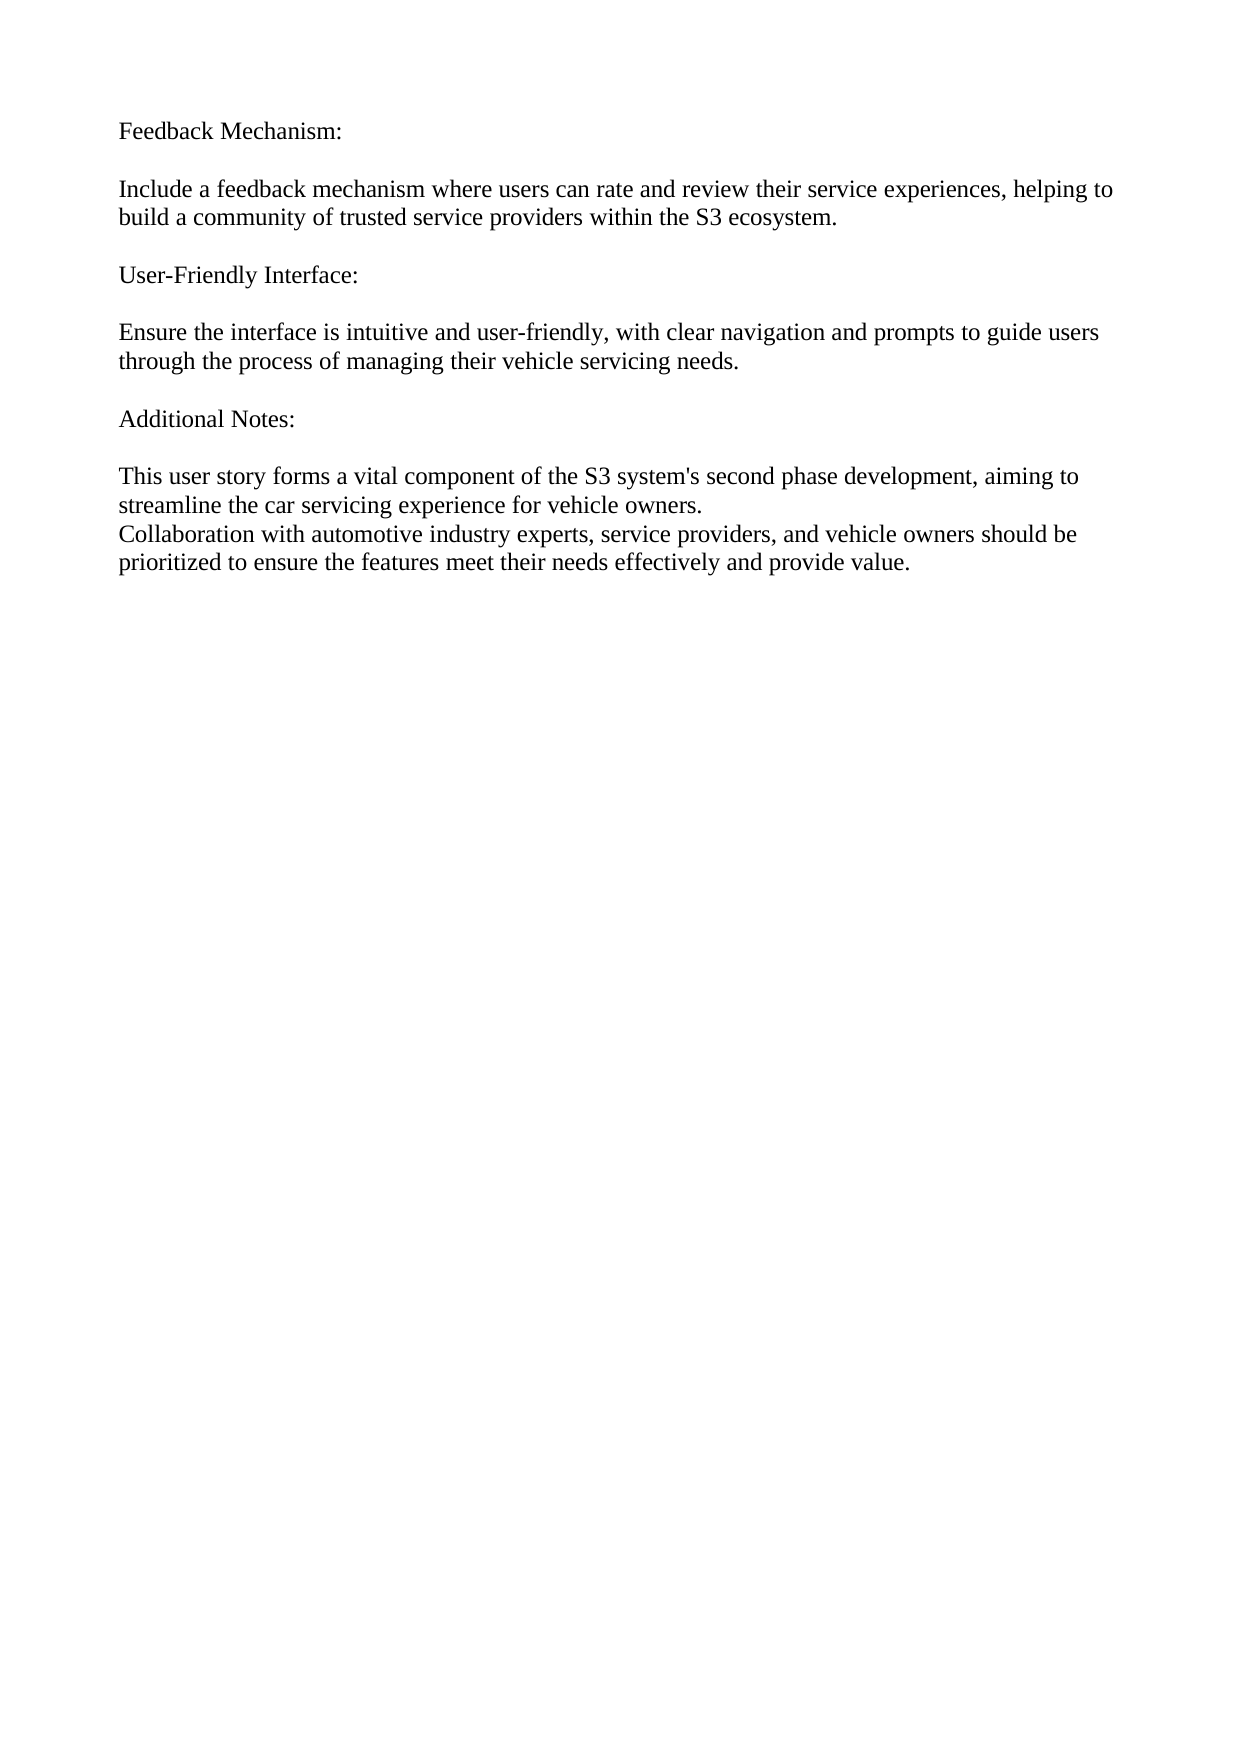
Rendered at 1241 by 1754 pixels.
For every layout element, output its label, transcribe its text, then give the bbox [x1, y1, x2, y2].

text This user story forms a vital component of the S3 system's second phase development, aiming to streamline the car servicing experience for vehicle owners. [118, 461, 1114, 519]
text Feedback Mechanism: [118, 116, 1132, 145]
text User-Friendly Interface: [118, 260, 1132, 289]
text Ensure the interface is intuitive and user-friendly, with clear navigation and prompts to guide users through the process of managing their vehicle servicing needs. [118, 317, 1114, 375]
text Include a feedback mechanism where users can rate and review their service experiences, helping to build a community of trusted service providers within the S3 ecosystem. [118, 174, 1114, 231]
text Additional Notes: [118, 404, 1132, 432]
text Collaboration with automotive industry experts, service providers, and vehicle owners should be prioritized to ensure the features meet their needs effectively and provide value. [118, 519, 1114, 576]
